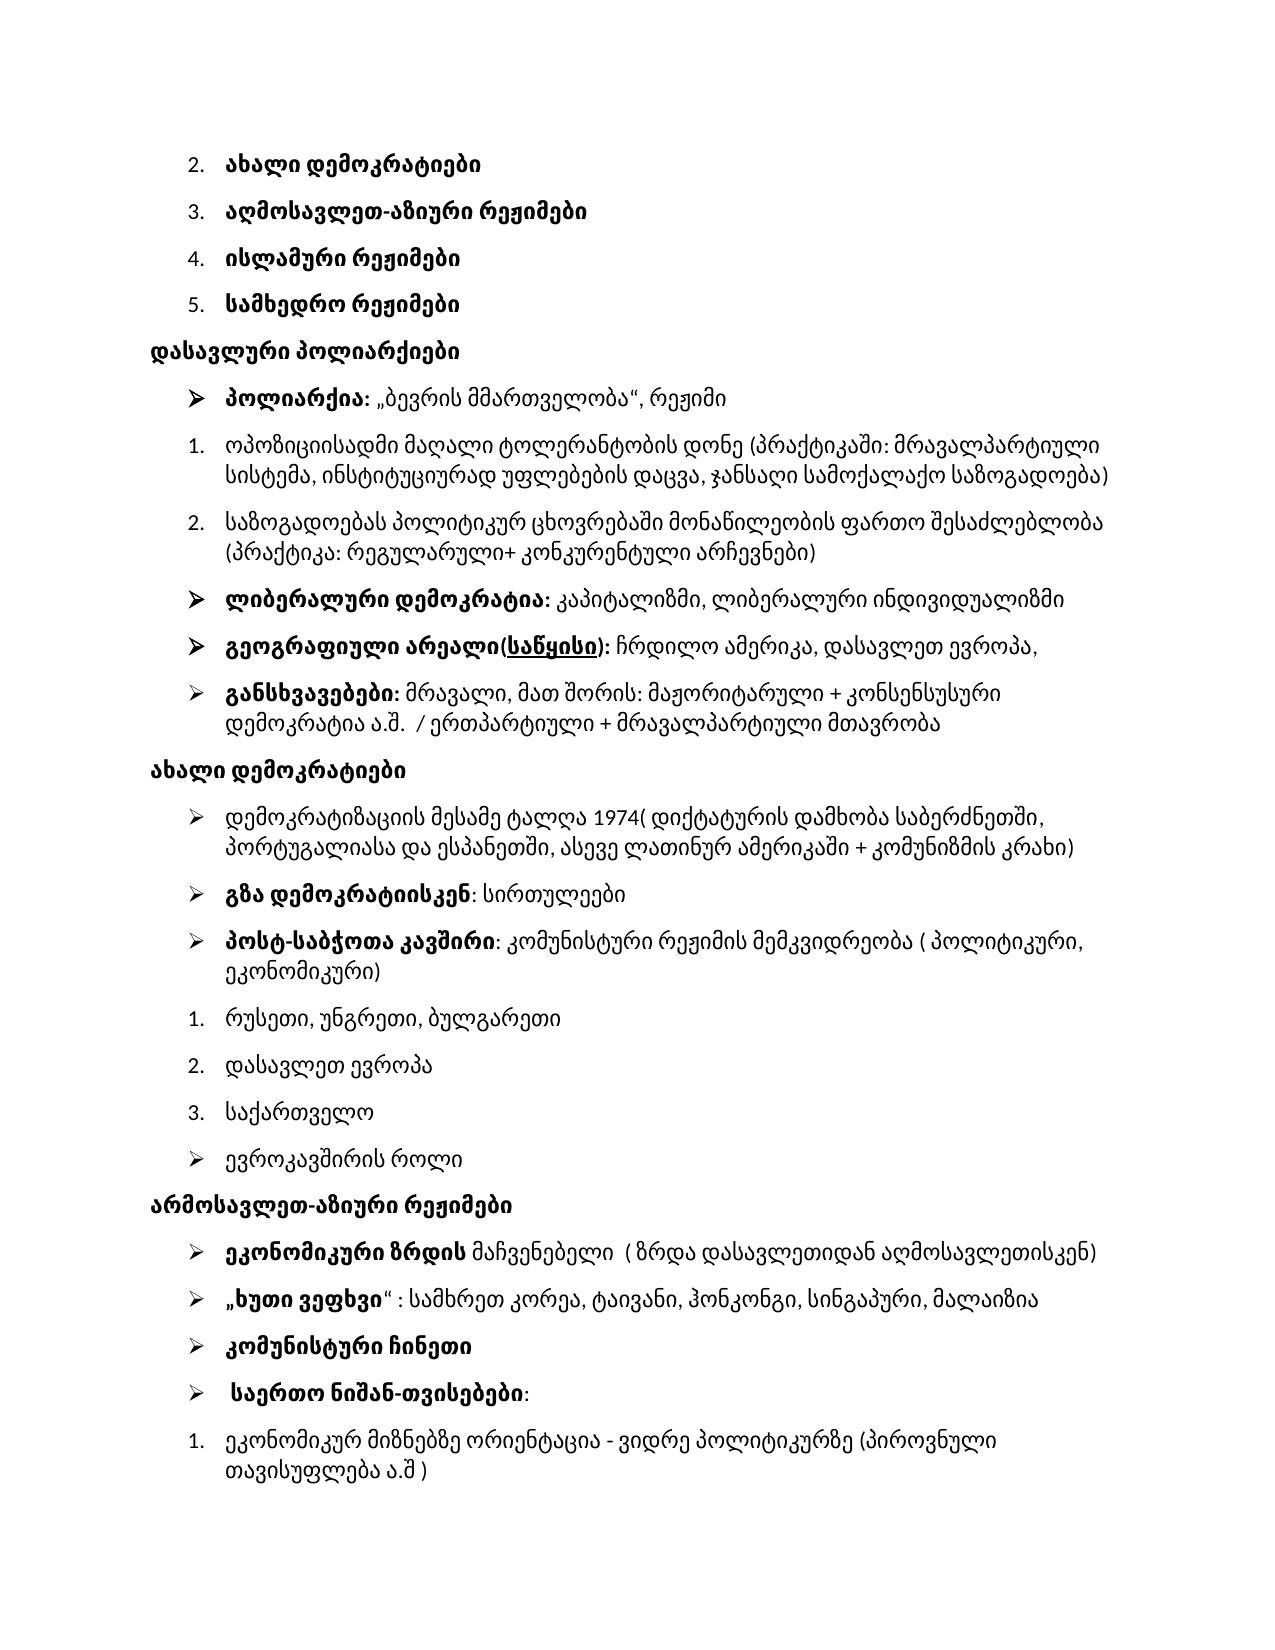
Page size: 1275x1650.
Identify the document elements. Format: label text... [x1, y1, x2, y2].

list სამხედრო რეჟიმები [187, 291, 1125, 319]
text ახალი დემოკრატიები [150, 756, 1125, 784]
list რუსეთი, უნგრეთი, ბულგარეთი [187, 1004, 1125, 1032]
list კომუნისტური ჩინეთი [187, 1332, 1125, 1360]
list გზა დემოკრატიისკენ: სირთულეები [187, 880, 1125, 908]
list ეკონომიკურ მიზნებზე ორიენტაცია - ვიდრე პოლიტიკურზე (პიროვნული თავისუფლება ა.შ ) [187, 1426, 1125, 1484]
list ლიბერალური დემოკრატია: კაპიტალიზმი, ლიბერალური ინდივიდუალიზმი [187, 585, 1125, 613]
list განსხვავებები: მრავალი, მათ შორის: მაჟორიტარული + კონსენსუსური დემოკრატია ა.შ. / ერთპარტიული + მრავალპარტიული მთავრობა [187, 679, 1125, 737]
list პოლიარქია: „ბევრის მმართველობა“, რეჟიმი [187, 384, 1125, 412]
list საზოგადოებას პოლიტიკურ ცხოვრებაში მონაწილეობის ფართო შესაძლებლობა (პრაქტიკა: რეგულარული+ კონკურენტული არჩევნები) [187, 508, 1125, 567]
list დემოკრატიზაციის მესამე ტალღა 1974( დიქტატურის დამხობა საბერძნეთში, პორტუგალიასა და ესპანეთში, ასევე ლათინურ ამერიკაში + კომუნიზმის კრახი) [187, 803, 1125, 861]
list „ხუთი ვეფხვი“ : სამხრეთ კორეა, ტაივანი, ჰონკონგი, სინგაპური, მალაიზია [187, 1285, 1125, 1313]
text დასავლური პოლიარქიები [150, 337, 1125, 366]
list დასავლეთ ევროპა [187, 1051, 1125, 1079]
list საერთო ნიშან-თვისებები: [187, 1379, 1125, 1407]
list ეკონომიკური ზრდის მაჩვენებელი ( ზრდა დასავლეთიდან აღმოსავლეთისკენ) [187, 1238, 1125, 1267]
list საქართველო [187, 1098, 1125, 1126]
text არმოსავლეთ-აზიური რეჟიმები [150, 1192, 1125, 1220]
list პოსტ-საბჭოთა კავშირი: კომუნისტური რეჟიმის მემკვიდრეობა ( პოლიტიკური, ეკონომიკური) [187, 927, 1125, 985]
list ოპოზიციისადმი მაღალი ტოლერანტობის დონე (პრაქტიკაში: მრავალპარტიული სისტემა, ინსტიტუციურად უფლებების დაცვა, ჯანსაღი სამოქალაქო საზოგადოება) [187, 431, 1125, 489]
list ახალი დემოკრატიები [187, 150, 1125, 178]
list ისლამური რეჟიმები [187, 244, 1125, 272]
list ევროკავშირის როლი [187, 1145, 1125, 1173]
list გეოგრაფიული არეალი(საწყისი): ჩრდილო ამერიკა, დასავლეთ ევროპა, [187, 632, 1125, 660]
list აღმოსავლეთ-აზიური რეჟიმები [187, 197, 1125, 225]
